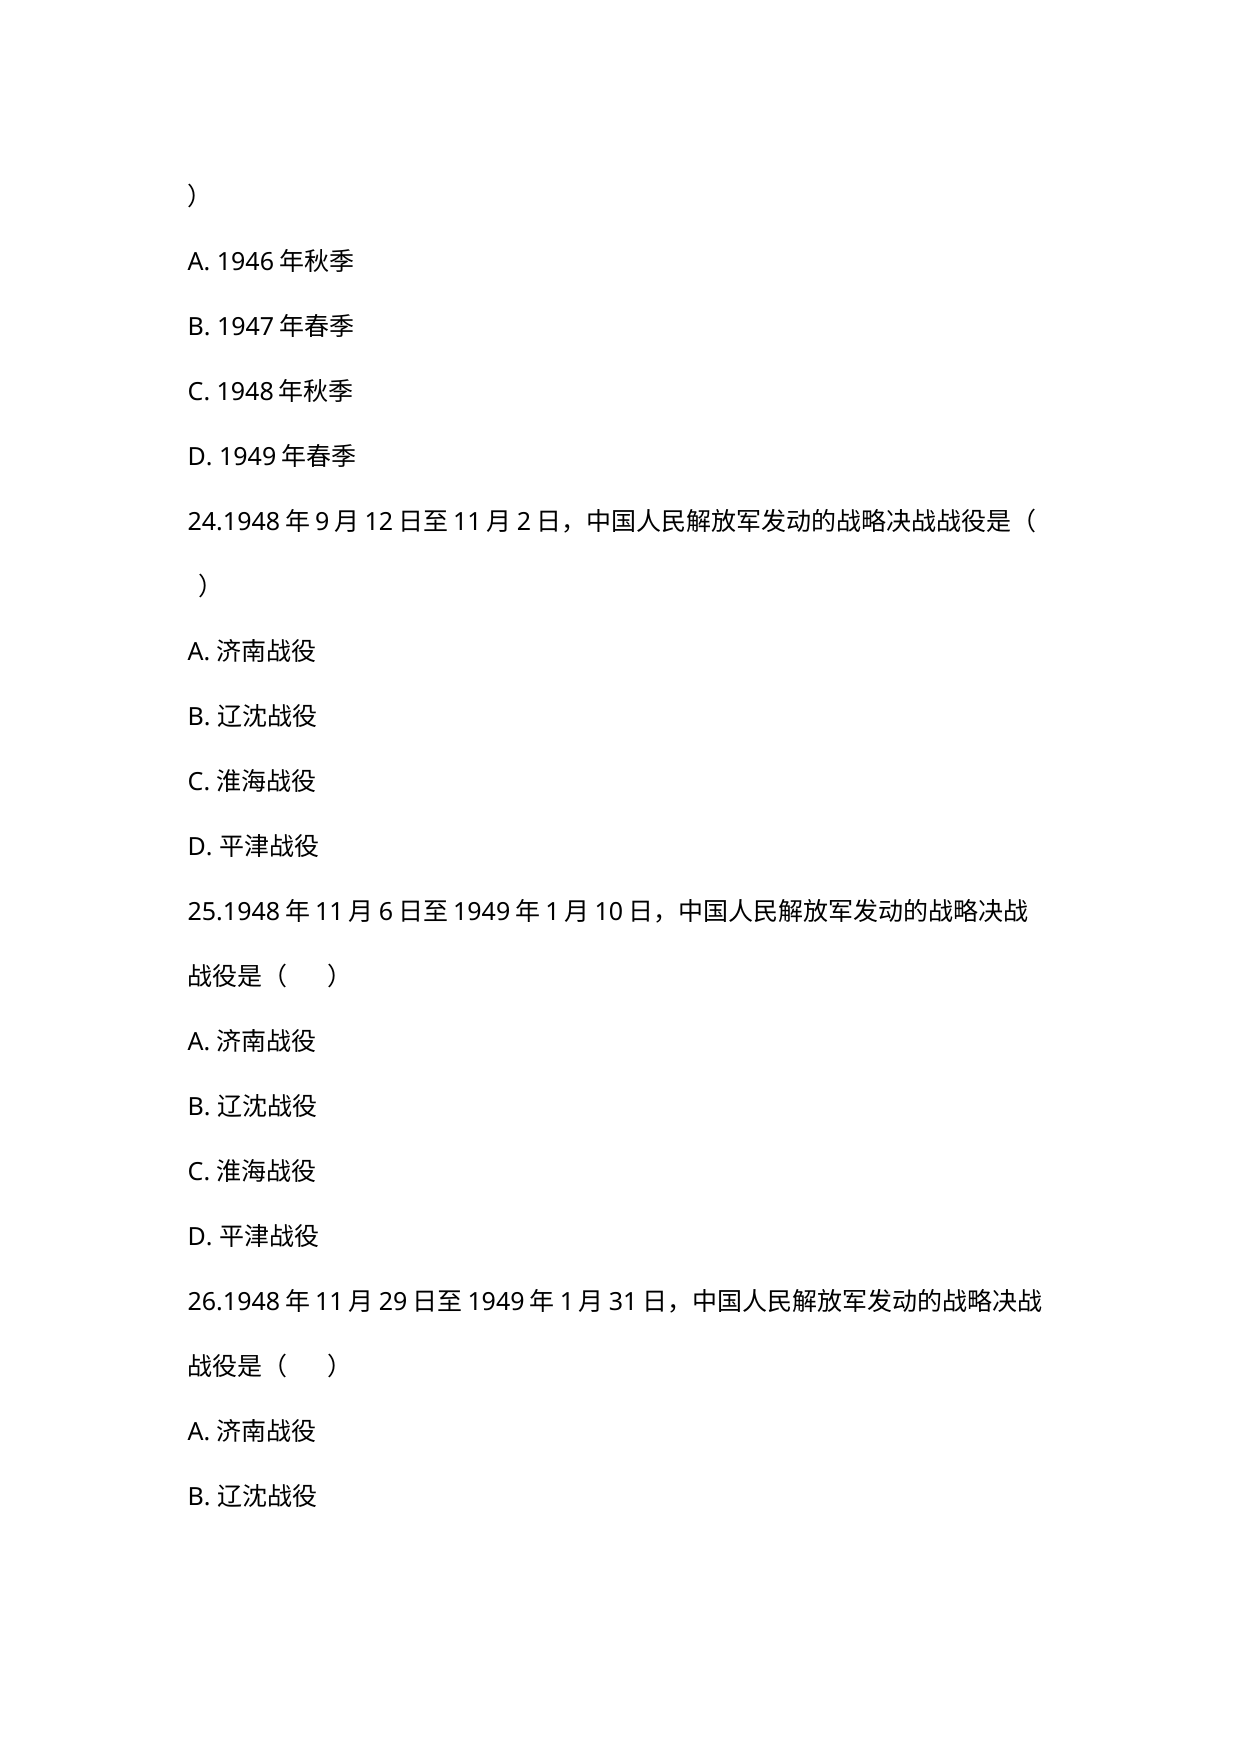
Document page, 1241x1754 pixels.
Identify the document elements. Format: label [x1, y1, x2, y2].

list [187, 162, 1053, 1527]
